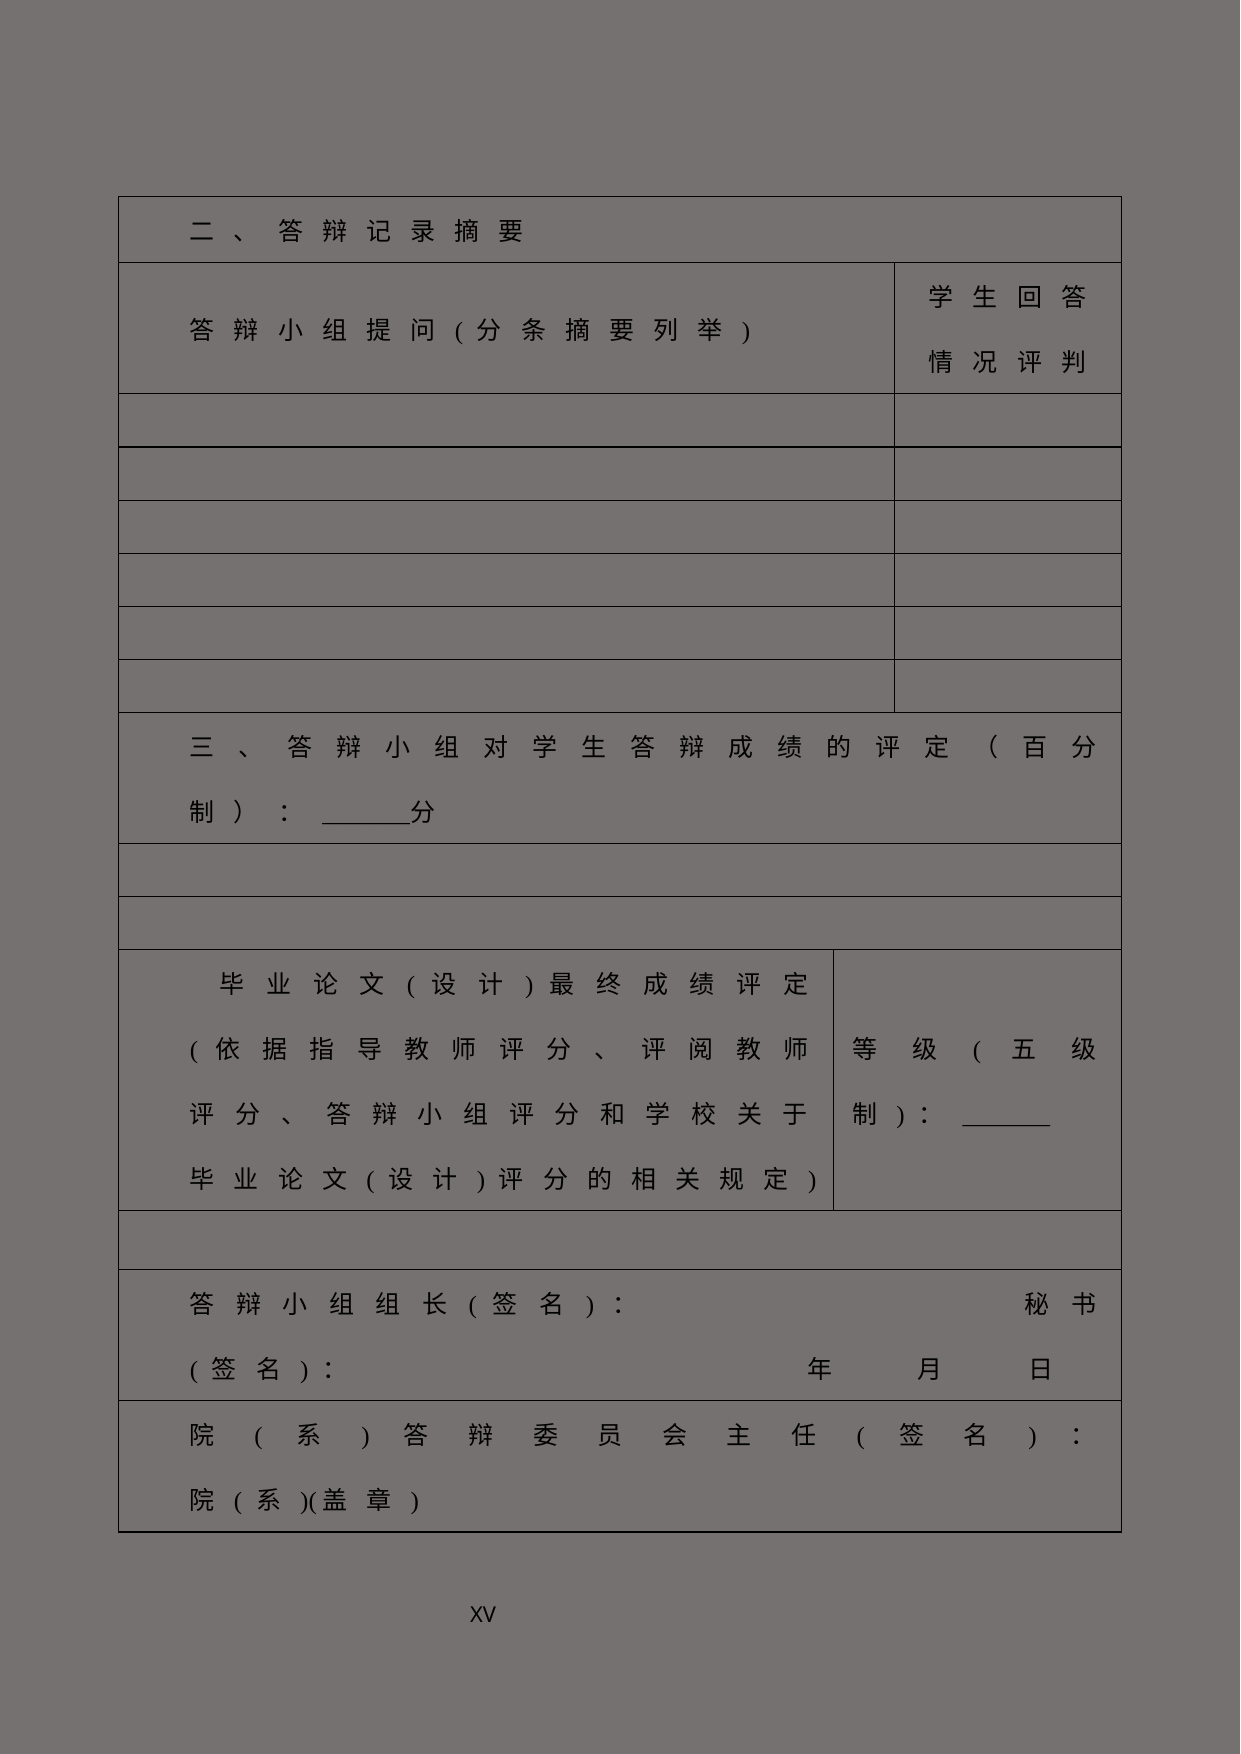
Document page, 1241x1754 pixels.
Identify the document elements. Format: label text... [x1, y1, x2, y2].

table_cell [119, 844, 1121, 896]
table_cell 答辩小组组长(签名) ： 秘书(签名)： 年 月 日 [119, 1270, 1121, 1400]
table_cell [895, 394, 1121, 446]
table_cell [895, 660, 1121, 712]
table_cell [895, 501, 1121, 553]
table_cell [119, 394, 894, 446]
table_cell [119, 1211, 1121, 1269]
table_cell 院(系)答辩委员会主任(签名)： 院(系)(盖章) [119, 1401, 1121, 1531]
table_cell 三、答辩小组对学生答辩成绩的评定（百分制）：_______分 [119, 713, 1121, 843]
table_cell [119, 501, 894, 553]
table_cell [895, 448, 1121, 499]
table_cell [895, 554, 1121, 606]
table_cell [119, 660, 894, 712]
table_cell 答辩小组提问(分条摘要列举) [119, 263, 894, 393]
table_cell 毕业论文(设计)最终成绩评定(依据指导教师评分、评阅教师评分、答辩小组评分和学校关于毕业论文(设计)评分的相关规定) [119, 950, 833, 1210]
table_cell 二、答辩记录摘要 [119, 197, 1121, 262]
table_cell [895, 607, 1121, 659]
table_cell [119, 554, 894, 606]
table_cell 学生回答情况评判 [895, 263, 1121, 393]
table_cell 等级(五级制)：_______ [834, 950, 1121, 1210]
table_cell [119, 448, 894, 499]
table_cell [119, 897, 1121, 949]
table_cell [119, 607, 894, 659]
